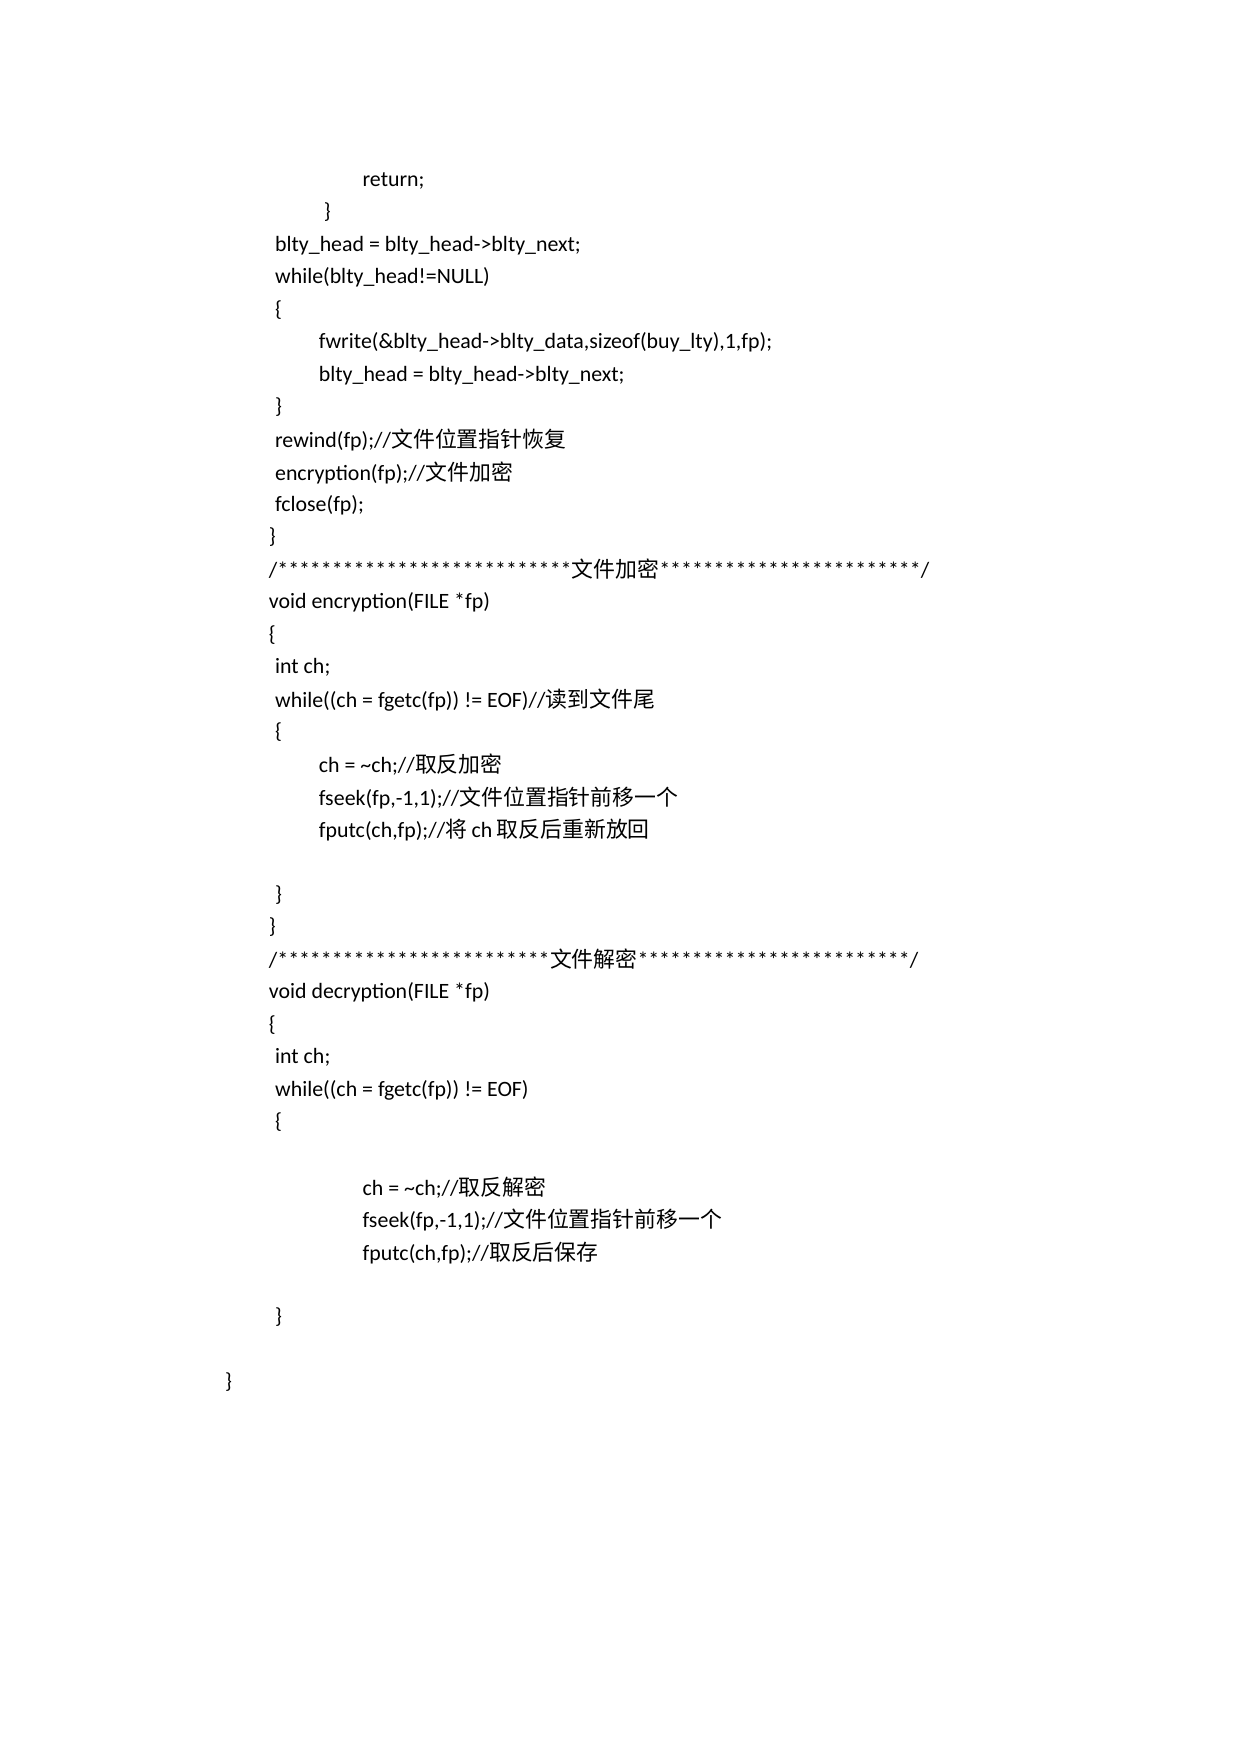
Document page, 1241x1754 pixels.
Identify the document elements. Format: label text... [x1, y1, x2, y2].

list ch = ~ch;//取反加密 [225, 747, 1053, 779]
list } [225, 1299, 1053, 1332]
list while((ch = fgetc(fp)) != EOF) [225, 1072, 1053, 1104]
list int ch; [225, 1039, 1053, 1072]
list { [225, 617, 1053, 649]
list } [225, 909, 1053, 942]
list } [225, 194, 1053, 227]
list while((ch = fgetc(fp)) != EOF)//读到文件尾 [225, 682, 1053, 714]
list { [225, 292, 1053, 324]
list rewind(fp);//文件位置指针恢复 [225, 422, 1053, 454]
list fputc(ch,fp);//将ch取反后重新放回 [225, 812, 1053, 844]
list /*************************文件解密*************************/ [225, 942, 1053, 974]
list { [225, 714, 1053, 747]
list fseek(fp,-1,1);//文件位置指针前移一个 [225, 779, 1053, 812]
list fputc(ch,fp);//取反后保存 [225, 1234, 1053, 1267]
list /***************************文件加密************************/ [225, 552, 1053, 584]
list } [225, 877, 1053, 909]
list void encryption(FILE *fp) [225, 584, 1053, 617]
list blty_head = blty_head->blty_next; [225, 227, 1053, 259]
list void decryption(FILE *fp) [225, 974, 1053, 1007]
list while(blty_head!=NULL) [225, 259, 1053, 292]
list blty_head = blty_head->blty_next; [225, 357, 1053, 389]
list fseek(fp,-1,1);//文件位置指针前移一个 [225, 1202, 1053, 1234]
list { [225, 1104, 1053, 1137]
list ch = ~ch;//取反解密 [225, 1169, 1053, 1202]
list encryption(fp);//文件加密 [225, 454, 1053, 487]
list } [225, 1364, 1053, 1397]
list } [225, 389, 1053, 422]
list } [225, 519, 1053, 552]
list { [225, 1007, 1053, 1039]
list fwrite(&blty_head->blty_data,sizeof(buy_lty),1,fp); [225, 324, 1053, 357]
list return; [225, 162, 1053, 194]
list fclose(fp); [225, 487, 1053, 519]
list int ch; [225, 649, 1053, 682]
